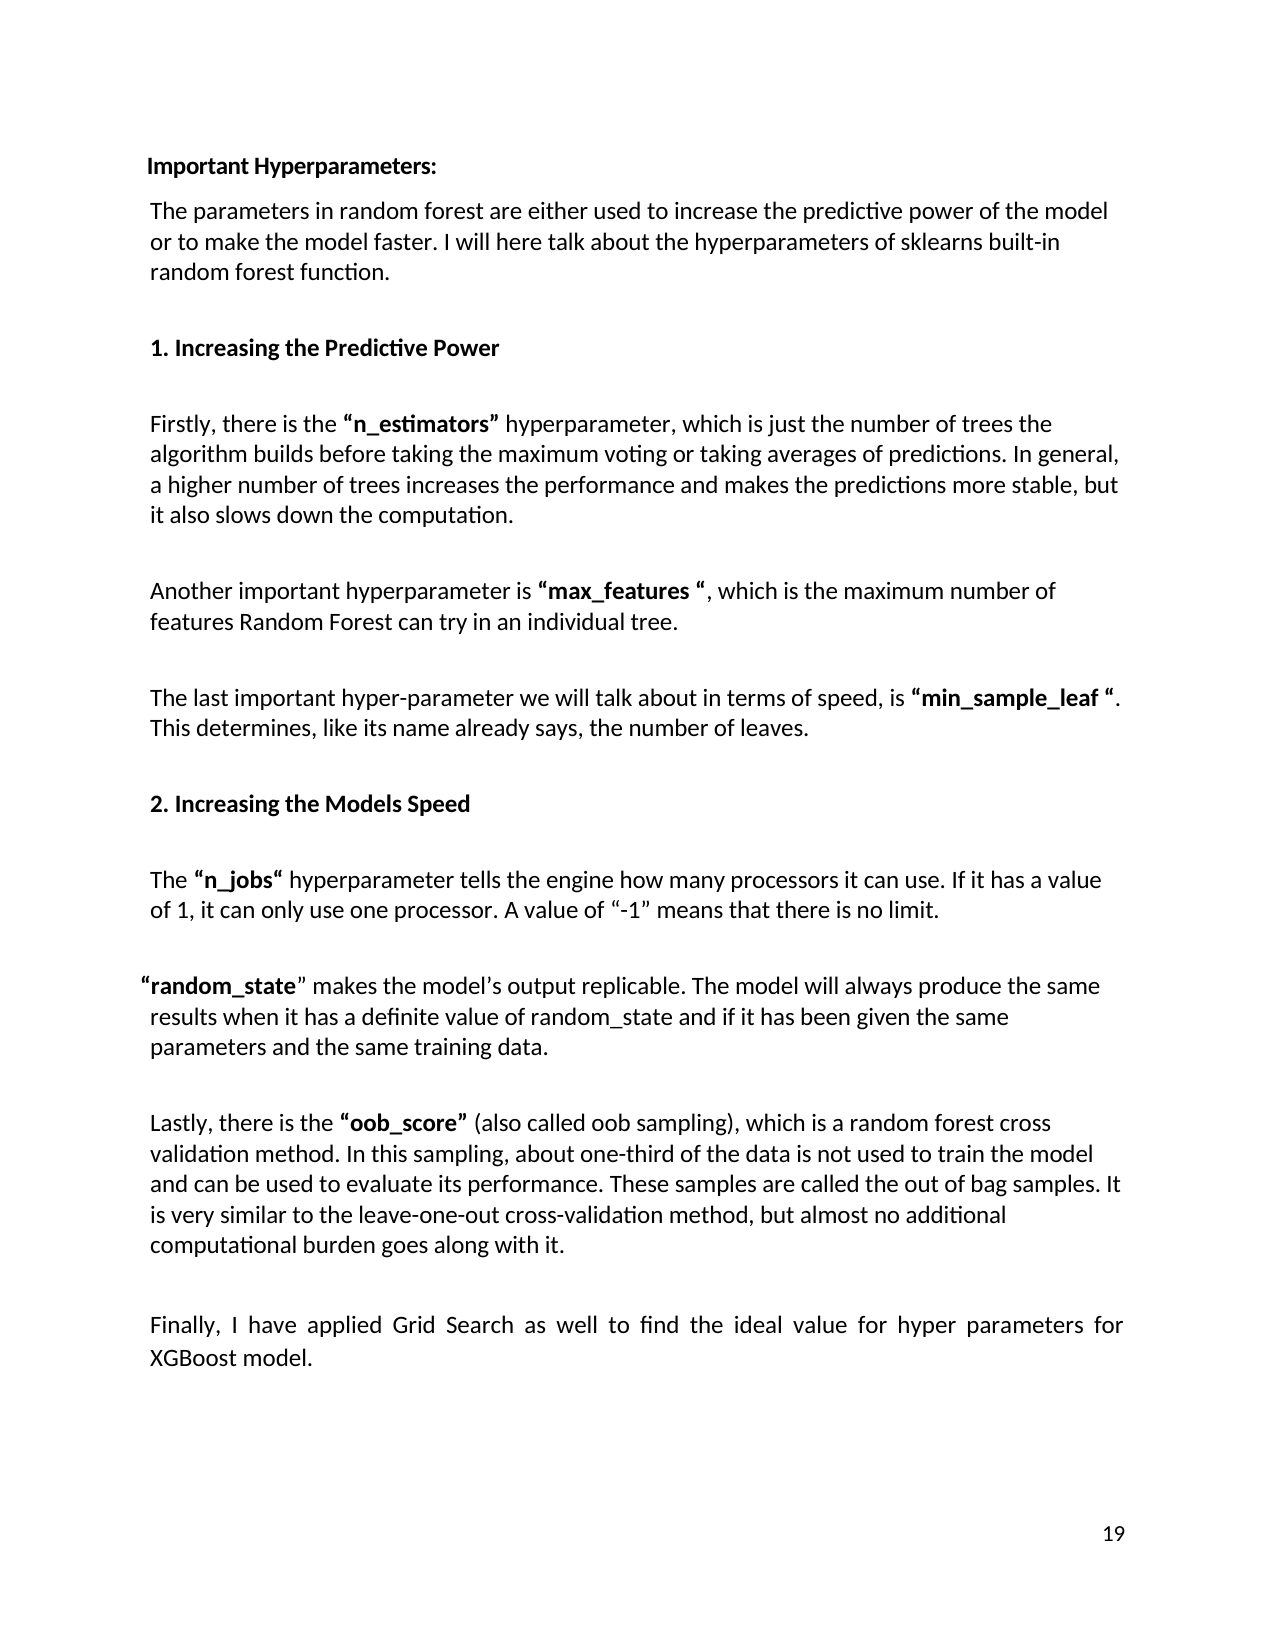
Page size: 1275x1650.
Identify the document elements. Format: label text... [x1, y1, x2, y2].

text The “n_jobs“ hyperparameter tells the engine how many processors it can use. If it has a value of 1, it can only use one processor. A value of “-1” means that there is no limit. [150, 864, 1125, 925]
text The last important hyper-parameter we will talk about in terms of speed, is “min_sample_leaf “. This determines, like its name already says, the number of leaves. [150, 682, 1125, 743]
text 2. Increasing the Models Speed [150, 788, 1125, 819]
text Another important hyperparameter is “max_features “, which is the maximum number of features Random Forest can try in an individual tree. [150, 576, 1125, 637]
text “random_state” makes the model’s output replicable. The model will always produce the same results when it has a definite value of random_state and if it has been given the same parameters and the same training data. [140, 970, 1125, 1062]
text 1. Increasing the Predictive Power [150, 332, 1125, 363]
text Firstly, there is the “n_estimators” hyperparameter, which is just the number of trees the algorithm builds before taking the maximum voting or taking averages of predictions. In general, a higher number of trees increases the performance and makes the predictions more stable, but it also slows down the computation. [150, 408, 1125, 530]
text Finally, I have applied Grid Search as well to find the ideal value for hyper parameters for XGBoost model. [150, 1340, 1125, 1373]
text The parameters in random forest are either used to increase the predictive power of the model or to make the model faster. I will here talk about the hyperparameters of sklearns built-in random forest function. [150, 195, 1125, 287]
text Lastly, there is the “oob_score” (also called oob sampling), which is a random forest cross validation method. In this sampling, about one-third of the data is not used to train the model and can be used to evaluate its performance. These samples are called the out of bag samples. It is very similar to the leave-one-out cross-validation method, but almost no additional computational burden goes along with it. [150, 1107, 1125, 1260]
subtitle Important Hyperparameters: [147, 150, 1125, 181]
